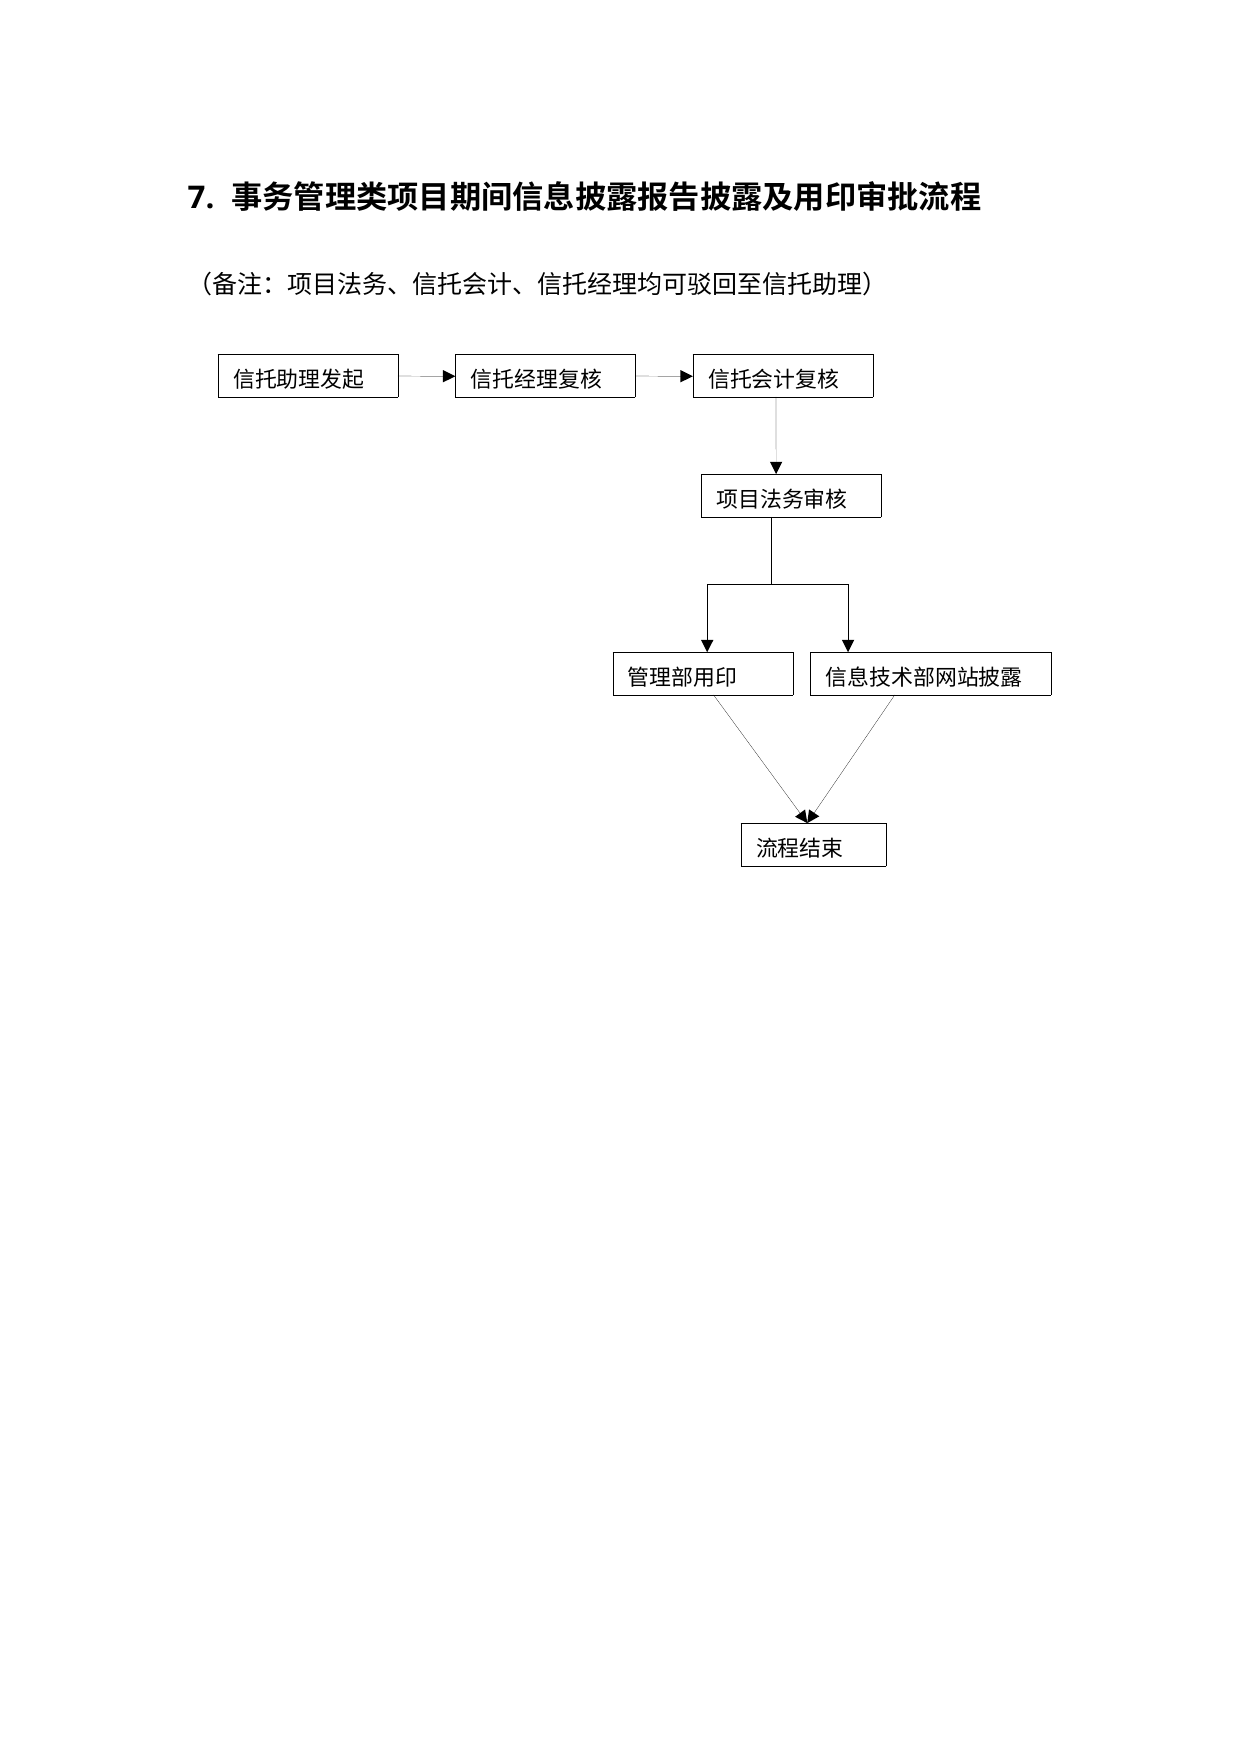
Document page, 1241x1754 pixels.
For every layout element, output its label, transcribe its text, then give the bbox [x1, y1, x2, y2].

list 事务管理类项目期间信息披露报告披露及用印审批流程 [187, 162, 1053, 227]
text （备注：项目法务、信托会计、信托经理均可驳回至信托助理） [187, 250, 1053, 315]
